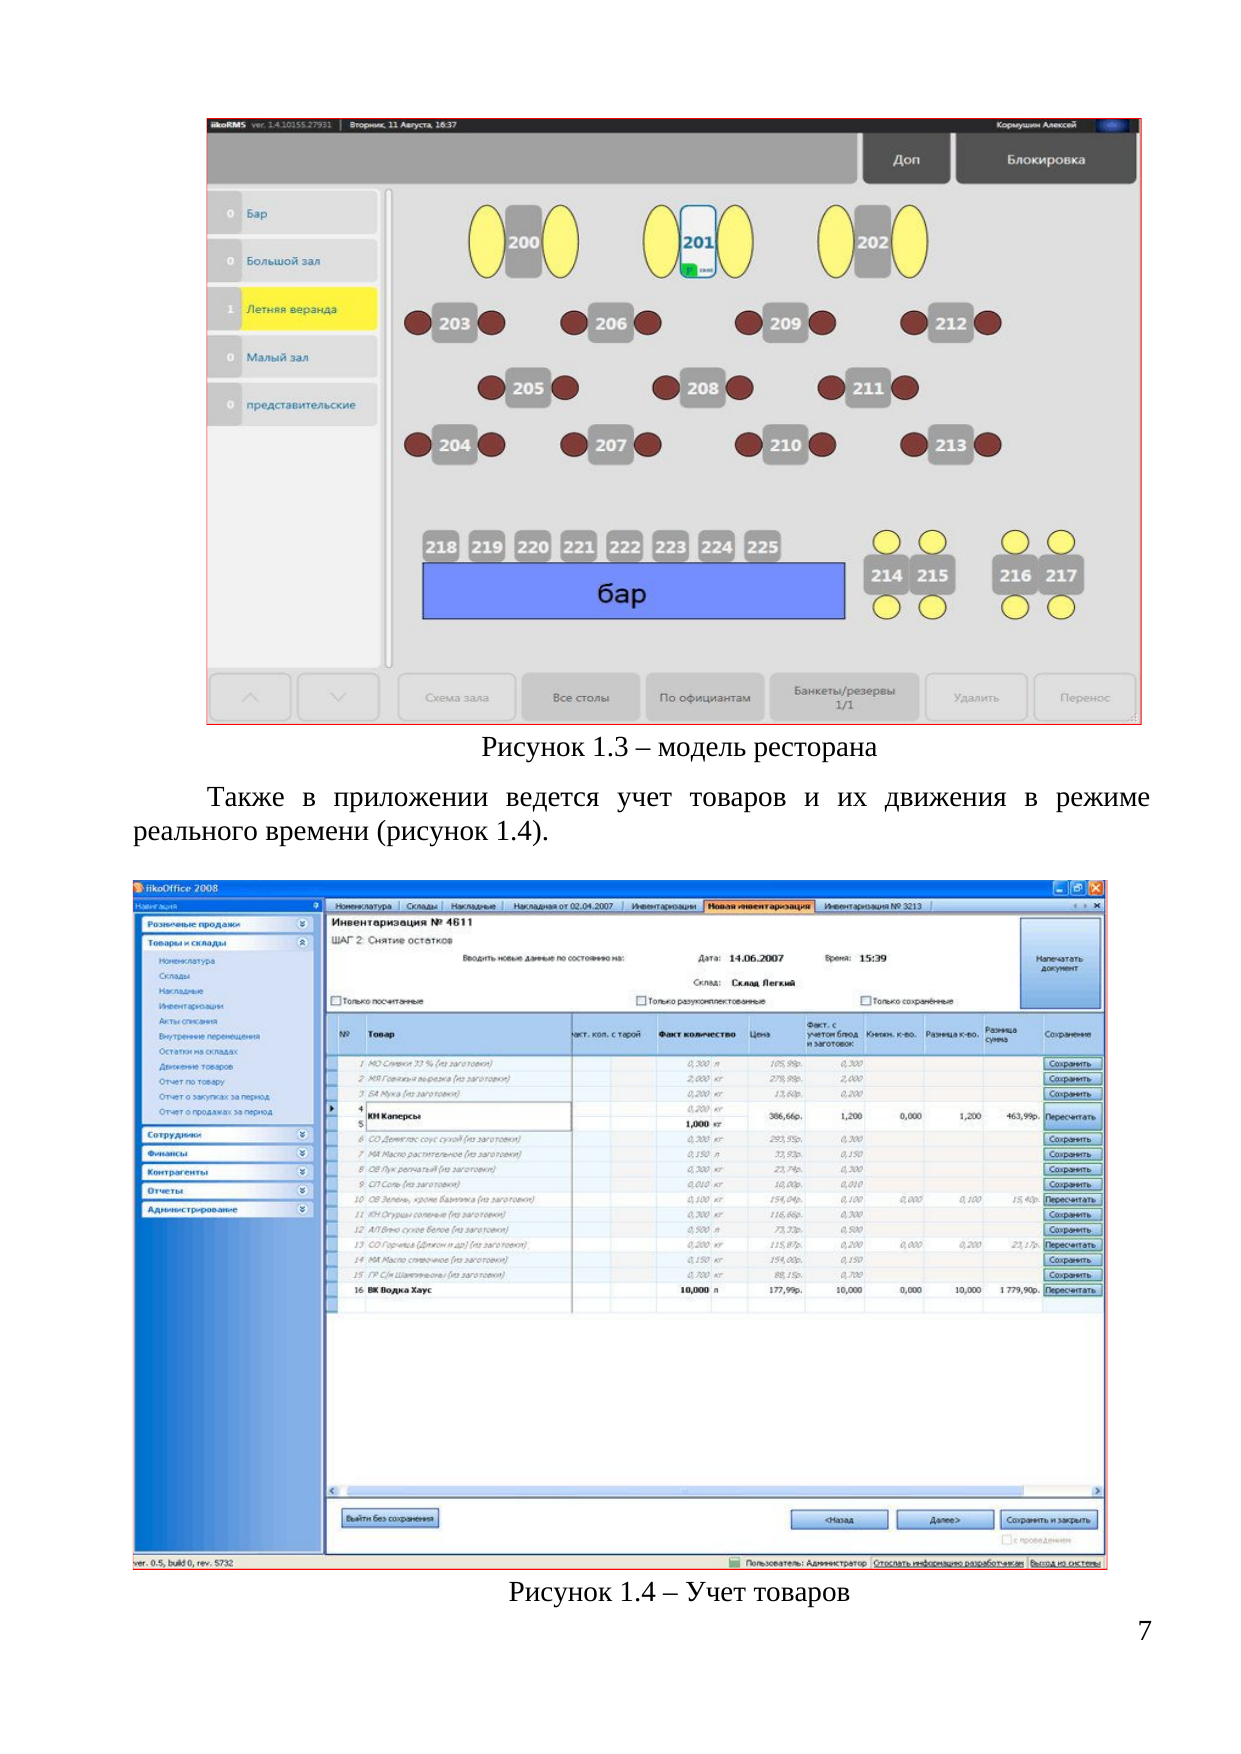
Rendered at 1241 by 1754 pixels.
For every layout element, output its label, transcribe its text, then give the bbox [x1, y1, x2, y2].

picture [206, 118, 1142, 725]
text Также в приложении ведется учет товаров и их движения в режиме реального времени (рисунок 1.4). [133, 779, 1152, 846]
text Рисунок 1.4 – Учет товаров [133, 1574, 1152, 1607]
picture [132, 880, 1108, 1570]
text Рисунок 1.3 – модель ресторана [133, 729, 1152, 763]
